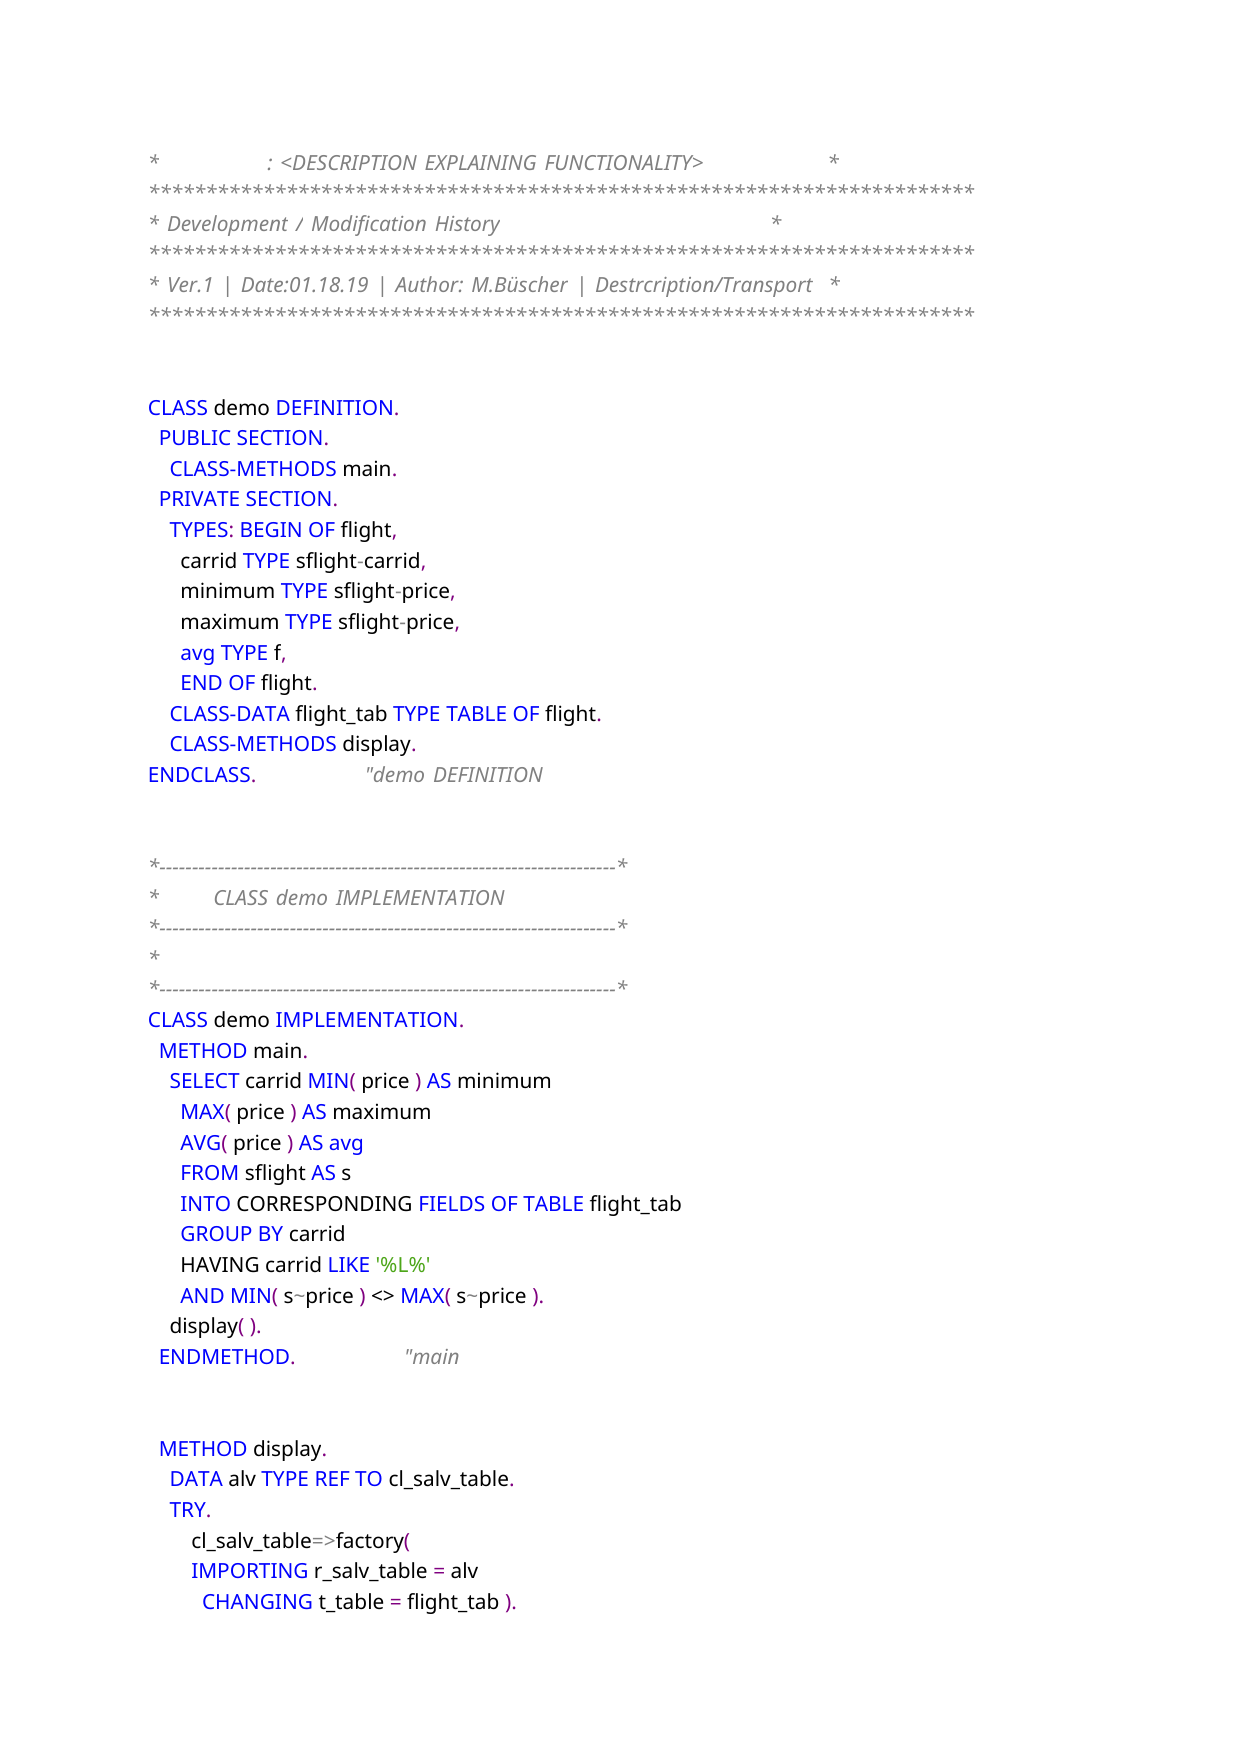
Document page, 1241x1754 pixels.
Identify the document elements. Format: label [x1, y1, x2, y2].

text [148, 148, 1093, 1615]
